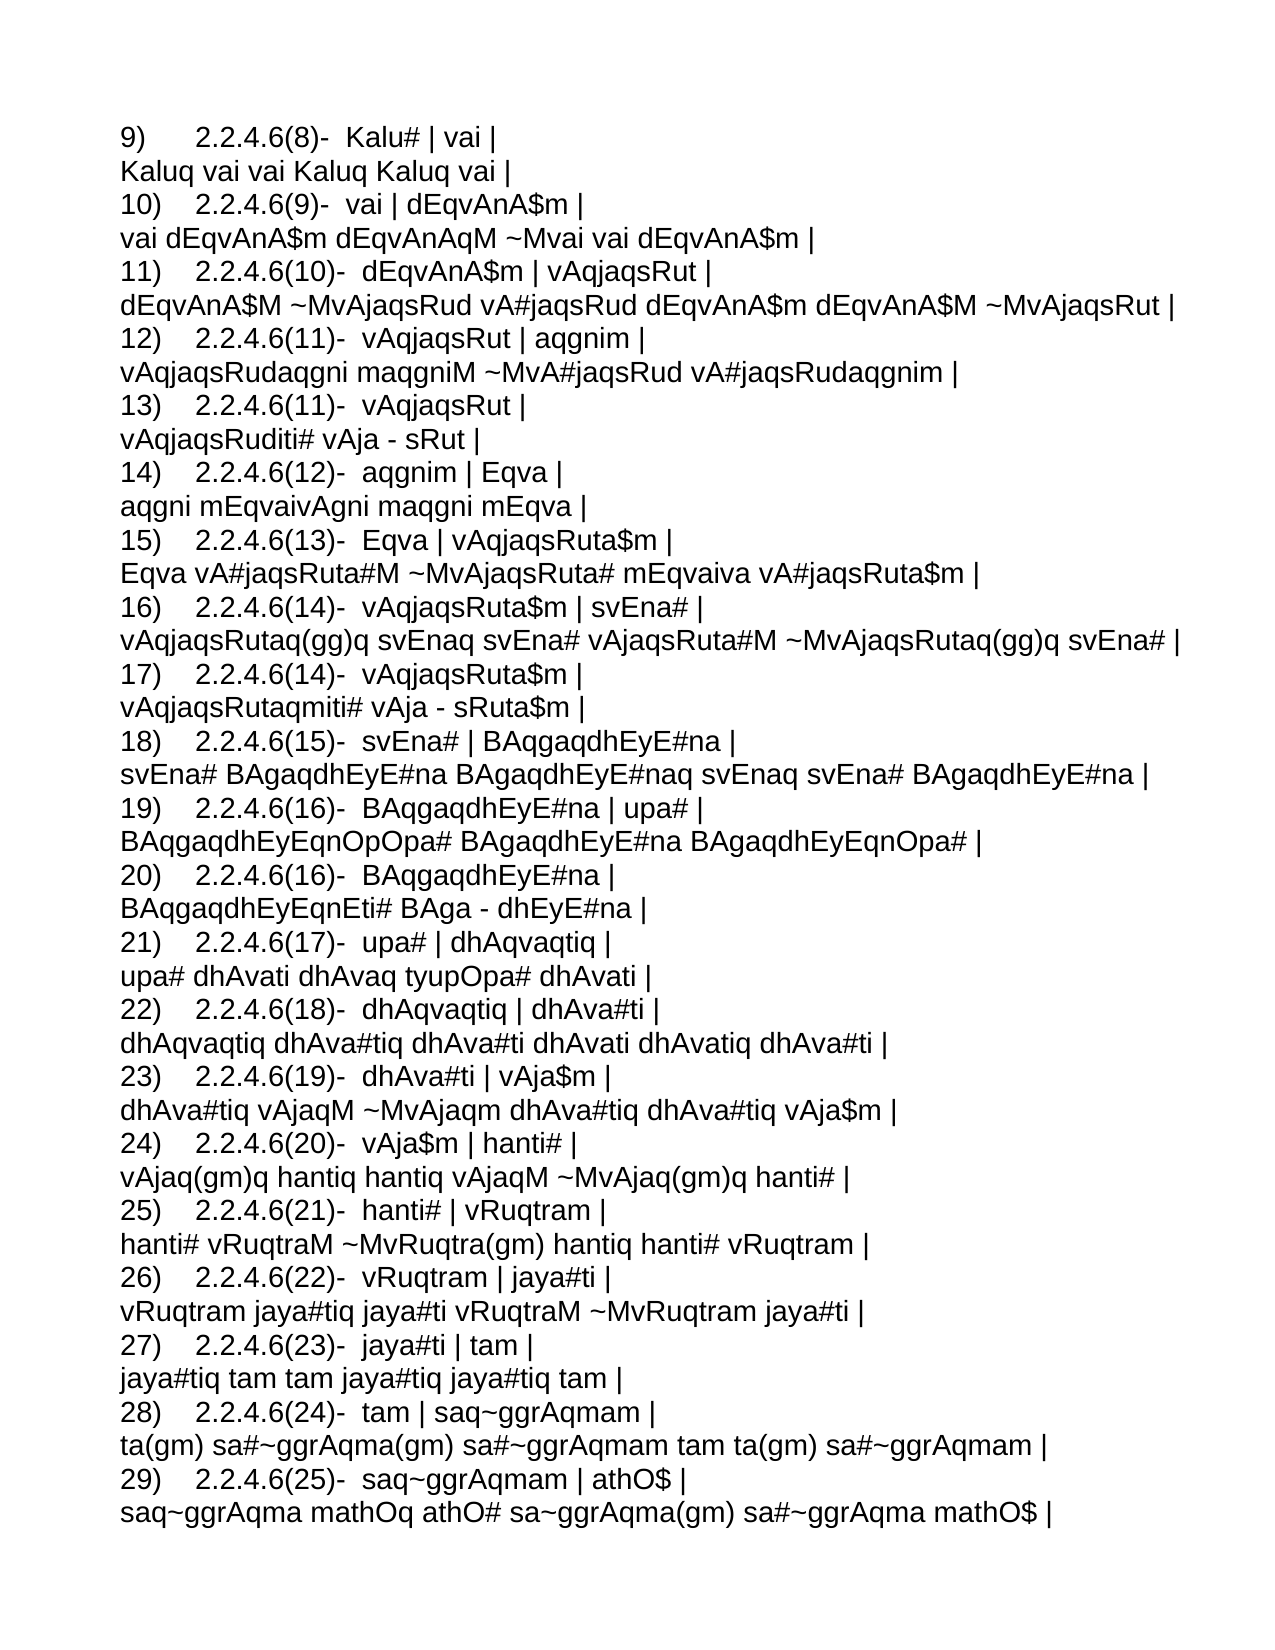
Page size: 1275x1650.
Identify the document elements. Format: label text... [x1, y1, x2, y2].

text 27) 2.2.4.6(23)- jaya#ti | tam | [120, 1327, 1200, 1361]
text hanti# vRuqtraM ~MvRuqtra(gm) hantiq hanti# vRuqtram | [120, 1227, 1200, 1260]
text BAqgaqdhEyEqnOpOpa# BAgaqdhEyE#na BAgaqdhEyEqnOpa# | [120, 824, 1200, 858]
text 24) 2.2.4.6(20)- vAja$m | hanti# | [120, 1126, 1200, 1160]
text vAqjaqsRudaqgni maqgniM ~MvA#jaqsRud vA#jaqsRudaqgnim | [120, 355, 1200, 388]
text 13) 2.2.4.6(11)- vAqjaqsRut | [120, 388, 1200, 422]
text 23) 2.2.4.6(19)- dhAva#ti | vAja$m | [120, 1059, 1200, 1093]
text ta(gm) sa#~ggrAqma(gm) sa#~ggrAqmam tam ta(gm) sa#~ggrAqmam | [120, 1428, 1200, 1462]
text 17) 2.2.4.6(14)- vAqjaqsRuta$m | [120, 657, 1200, 690]
text dhAva#tiq vAjaqM ~MvAjaqm dhAva#tiq dhAva#tiq vAja$m | [120, 1093, 1200, 1126]
text dEqvAnA$M ~MvAjaqsRud vA#jaqsRud dEqvAnA$m dEqvAnA$M ~MvAjaqsRut | [120, 288, 1200, 321]
text 16) 2.2.4.6(14)- vAqjaqsRuta$m | svEna# | [120, 589, 1200, 623]
text 28) 2.2.4.6(24)- tam | saq~ggrAqmam | [120, 1394, 1200, 1428]
text Eqva vA#jaqsRuta#M ~MvAjaqsRuta# mEqvaiva vA#jaqsRuta$m | [120, 556, 1200, 589]
text 26) 2.2.4.6(22)- vRuqtram | jaya#ti | [120, 1260, 1200, 1294]
text dhAqvaqtiq dhAva#tiq dhAva#ti dhAvati dhAvatiq dhAva#ti | [120, 1026, 1200, 1059]
text 10) 2.2.4.6(9)- vai | dEqvAnA$m | [120, 187, 1200, 221]
text 18) 2.2.4.6(15)- svEna# | BAqgaqdhEyE#na | [120, 724, 1200, 757]
text upa# dhAvati dhAvaq tyupOpa# dhAvati | [120, 958, 1200, 992]
text saq~ggrAqma mathOq athO# sa~ggrAqma(gm) sa#~ggrAqma mathO$ | [120, 1495, 1200, 1529]
text vAqjaqsRuditi# vAja - sRut | [120, 422, 1200, 455]
text vAjaq(gm)q hantiq hantiq vAjaqM ~MvAjaq(gm)q hanti# | [120, 1160, 1200, 1193]
text 25) 2.2.4.6(21)- hanti# | vRuqtram | [120, 1193, 1200, 1227]
text Kaluq vai vai Kaluq Kaluq vai | [120, 153, 1200, 187]
text 12) 2.2.4.6(11)- vAqjaqsRut | aqgnim | [120, 321, 1200, 355]
text 19) 2.2.4.6(16)- BAqgaqdhEyE#na | upa# | [120, 791, 1200, 824]
text vAqjaqsRutaqmiti# vAja - sRuta$m | [120, 690, 1200, 724]
text vAqjaqsRutaq(gg)q svEnaq svEna# vAjaqsRuta#M ~MvAjaqsRutaq(gg)q svEna# | [120, 623, 1200, 657]
text 21) 2.2.4.6(17)- upa# | dhAqvaqtiq | [120, 925, 1200, 958]
text 29) 2.2.4.6(25)- saq~ggrAqmam | athO$ | [120, 1462, 1200, 1495]
text vai dEqvAnA$m dEqvAnAqM ~Mvai vai dEqvAnA$m | [120, 221, 1200, 254]
text 11) 2.2.4.6(10)- dEqvAnA$m | vAqjaqsRut | [120, 254, 1200, 288]
text svEna# BAgaqdhEyE#na BAgaqdhEyE#naq svEnaq svEna# BAgaqdhEyE#na | [120, 757, 1200, 791]
text 15) 2.2.4.6(13)- Eqva | vAqjaqsRuta$m | [120, 522, 1200, 556]
text aqgni mEqvaivAgni maqgni mEqva | [120, 489, 1200, 522]
text 9) 2.2.4.6(8)- Kalu# | vai | [120, 120, 1200, 153]
text 14) 2.2.4.6(12)- aqgnim | Eqva | [120, 455, 1200, 489]
text jaya#tiq tam tam jaya#tiq jaya#tiq tam | [120, 1361, 1200, 1394]
text 22) 2.2.4.6(18)- dhAqvaqtiq | dhAva#ti | [120, 992, 1200, 1026]
text BAqgaqdhEyEqnEti# BAga - dhEyE#na | [120, 891, 1200, 925]
text vRuqtram jaya#tiq jaya#ti vRuqtraM ~MvRuqtram jaya#ti | [120, 1294, 1200, 1327]
text 20) 2.2.4.6(16)- BAqgaqdhEyE#na | [120, 858, 1200, 891]
